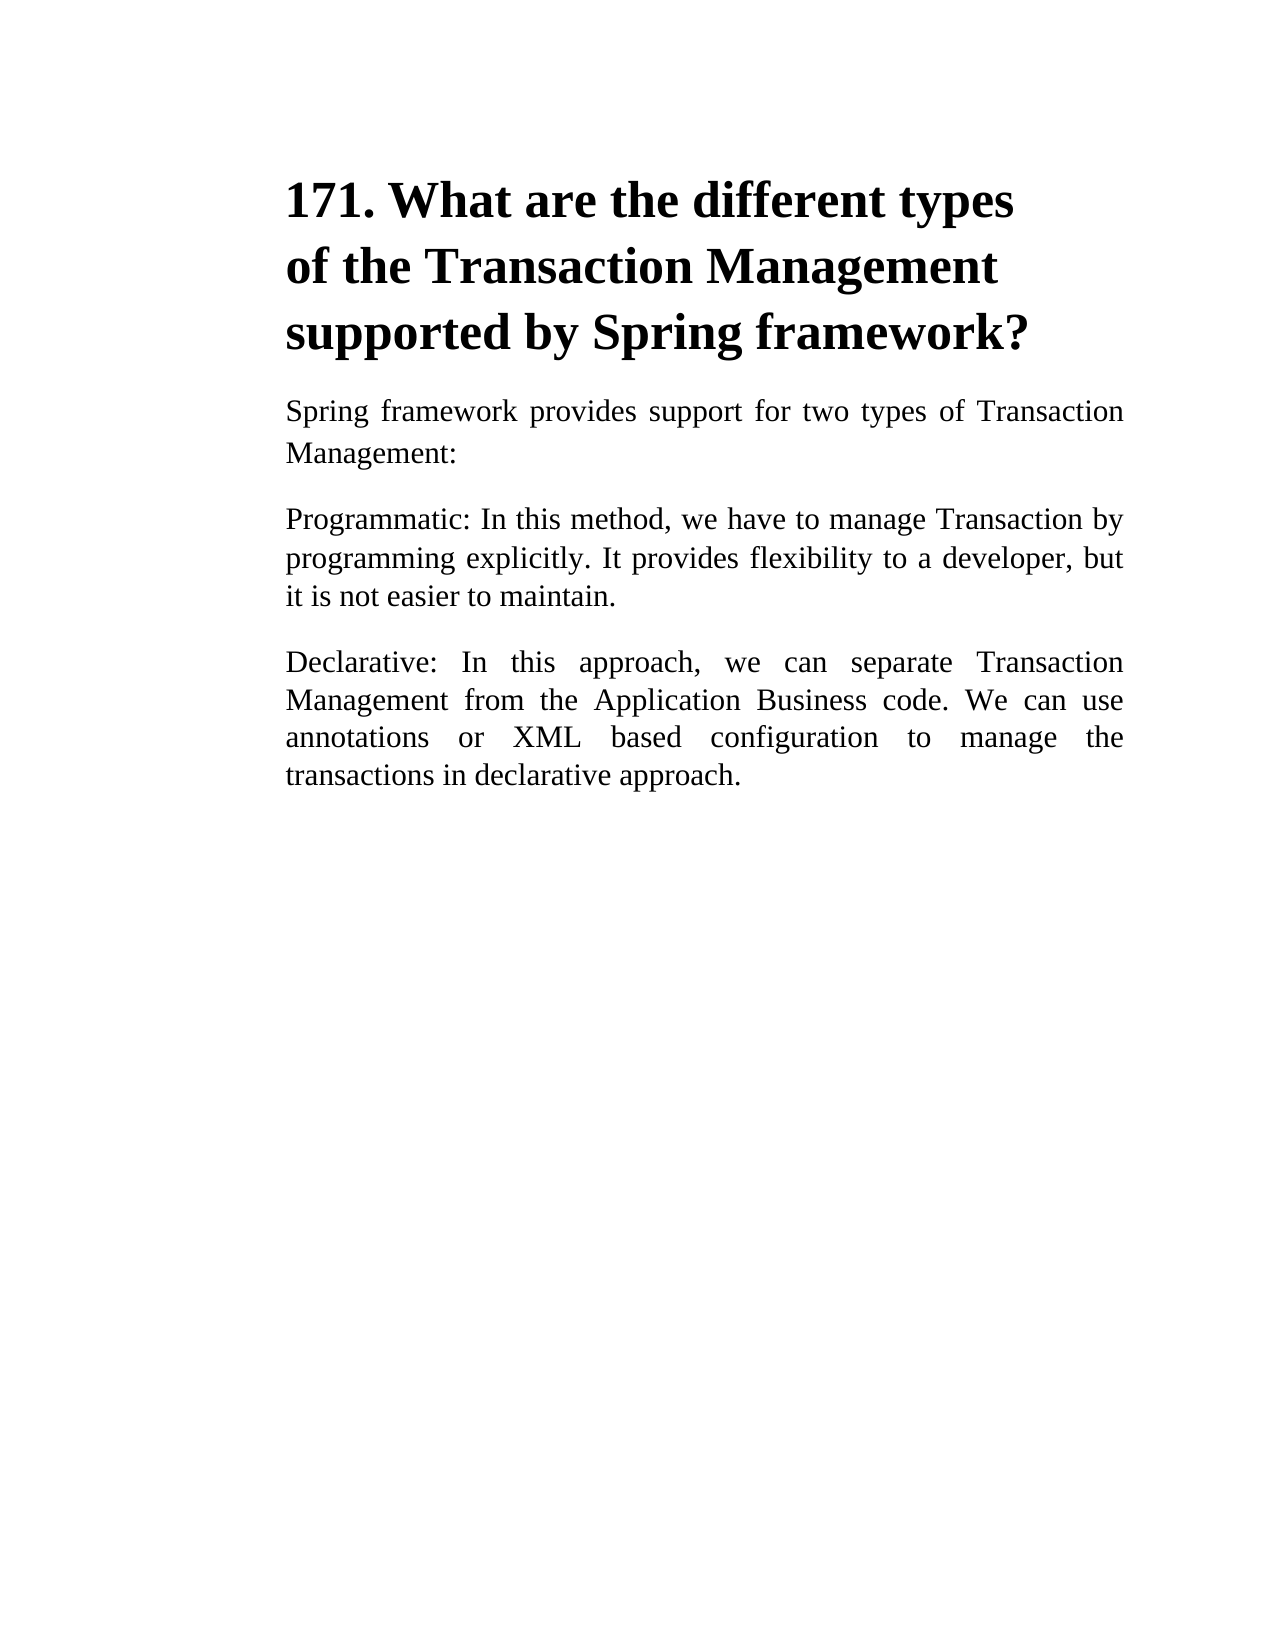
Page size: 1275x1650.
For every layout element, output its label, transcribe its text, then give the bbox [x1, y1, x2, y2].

text Spring framework provides support for two types of Transaction Management: [285, 392, 1125, 470]
text Programmatic: In this method, we have to manage Transaction by programming explicitly. It provides flexibility to a developer, but it is not easier to maintain. [285, 500, 1125, 613]
text Declarative: In this approach, we can separate Transaction Management from the Application Business code. We can use annotations or XML based configuration to manage the transactions in declarative approach. [285, 643, 1125, 792]
list What are the different types of the Transaction Management supported by Spring framework? [284, 169, 1056, 361]
